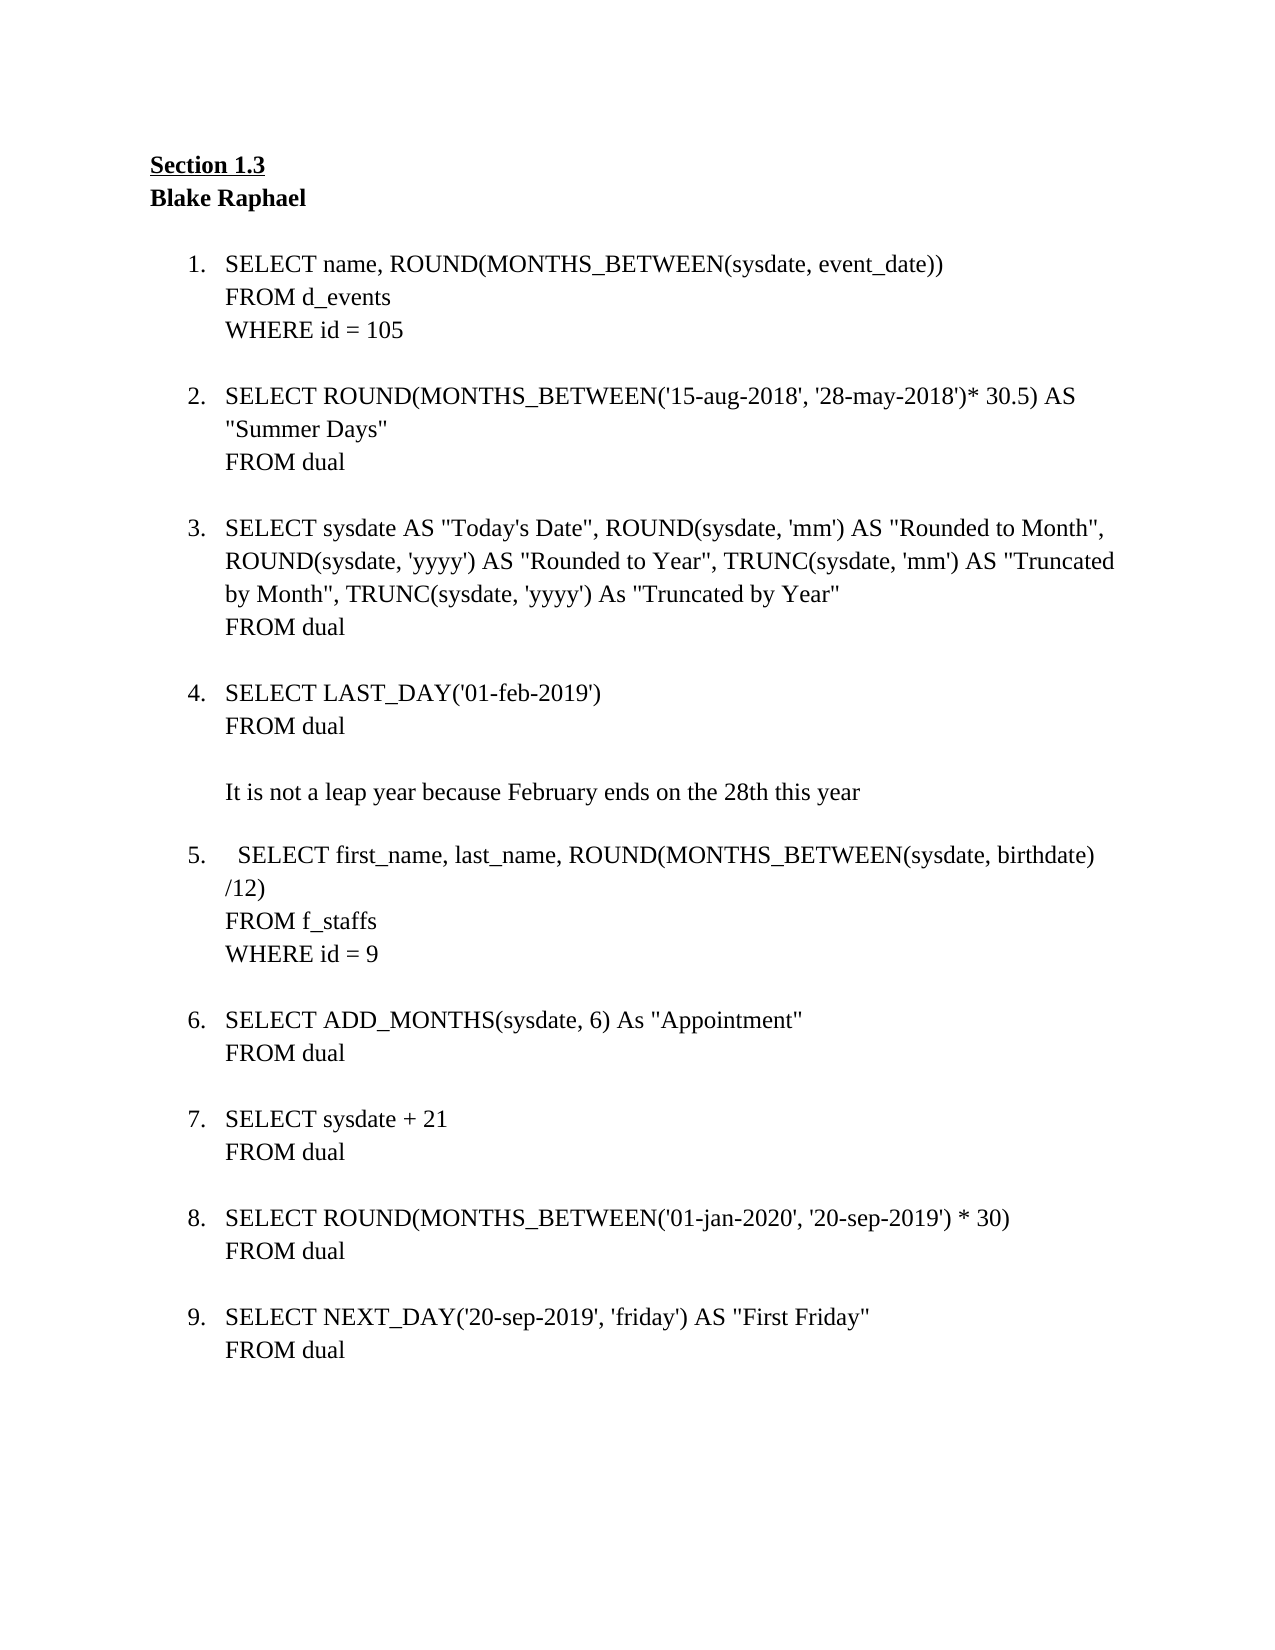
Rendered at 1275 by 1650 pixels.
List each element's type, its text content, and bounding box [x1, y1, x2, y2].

list SELECT ADD_MONTHS(sysdate, 6) As "Appointment" [187, 1005, 1125, 1034]
text Blake Raphael [150, 183, 1125, 212]
text FROM dual [225, 447, 1125, 476]
text FROM dual [225, 1336, 1125, 1364]
text Section 1.3 [150, 150, 1125, 179]
text FROM dual [225, 1137, 1125, 1166]
text FROM d_events [225, 282, 1125, 311]
text FROM dual [225, 1038, 1125, 1067]
list SELECT sysdate + 21 [187, 1104, 1125, 1133]
list SELECT NEXT_DAY('20-sep-2019', 'friday') AS "First Friday" [187, 1302, 1125, 1331]
list SELECT LAST_DAY('01-feb-2019') FROM dual It is not a leap year because February ends on the 28th this year [187, 678, 1125, 836]
list SELECT sysdate AS "Today's Date", ROUND(sysdate, 'mm') AS "Rounded to Month", ROUND(sysdate, 'yyyy') AS "Rounded to Year", TRUNC(sysdate, 'mm') AS "Truncated by Month", TRUNC(sysdate, 'yyyy') As "Truncated by Year" [187, 513, 1125, 608]
text FROM f_staffs [225, 906, 1125, 935]
list SELECT name, ROUND(MONTHS_BETWEEN(sysdate, event_date)) [187, 249, 1125, 278]
list SELECT first_name, last_name, ROUND(MONTHS_BETWEEN(sysdate, birthdate) /12) [187, 840, 1125, 902]
text WHERE id = 9 [225, 939, 1125, 968]
text FROM dual [225, 1236, 1125, 1265]
list SELECT ROUND(MONTHS_BETWEEN('15-aug-2018', '28-may-2018')* 30.5) AS "Summer Days" [187, 381, 1125, 443]
text FROM dual [225, 612, 1125, 641]
list SELECT ROUND(MONTHS_BETWEEN('01-jan-2020', '20-sep-2019') * 30) [187, 1203, 1125, 1232]
text WHERE id = 105 [225, 315, 1125, 344]
